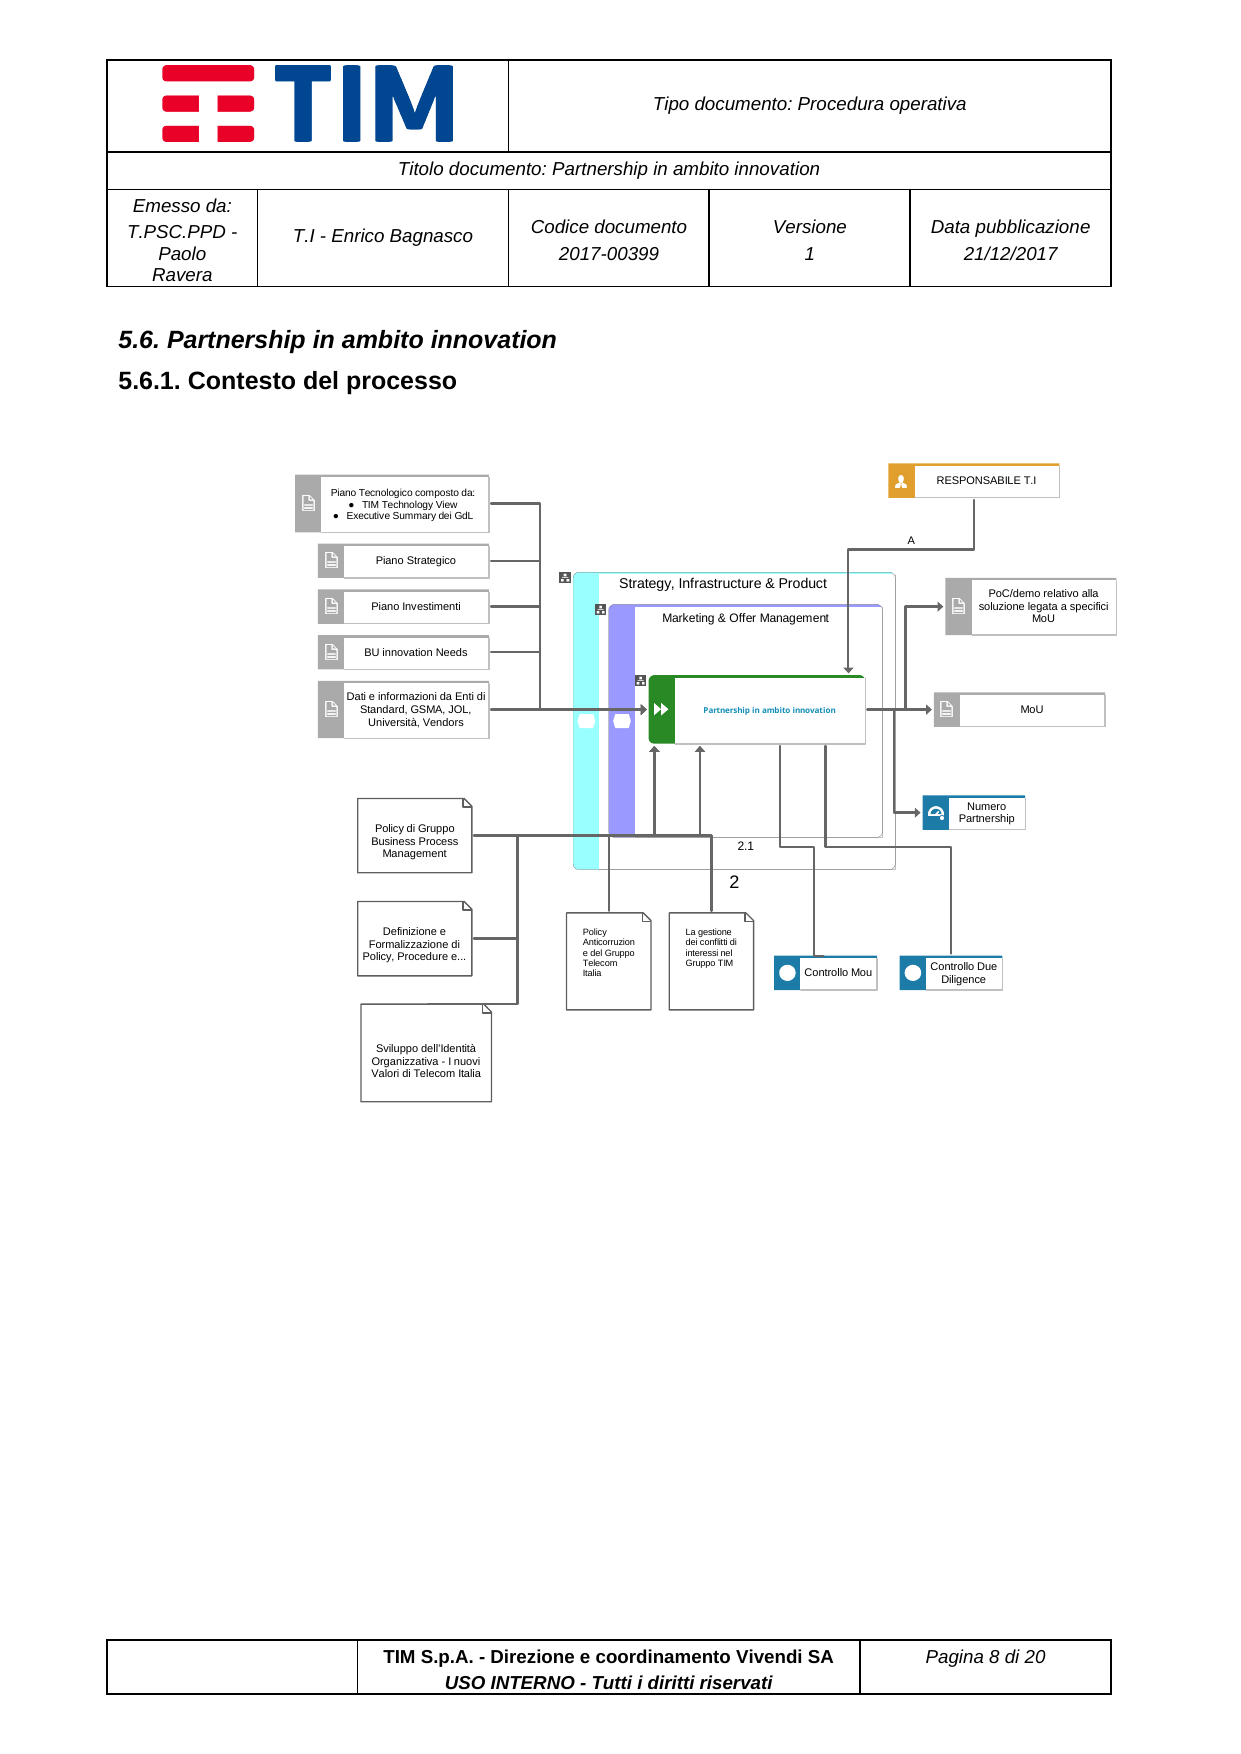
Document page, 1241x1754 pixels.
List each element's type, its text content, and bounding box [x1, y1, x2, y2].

picture [162, 65, 453, 142]
subtitle Contesto del processo [118, 366, 1122, 394]
subtitle Partnership in ambito innovation [118, 325, 1122, 354]
